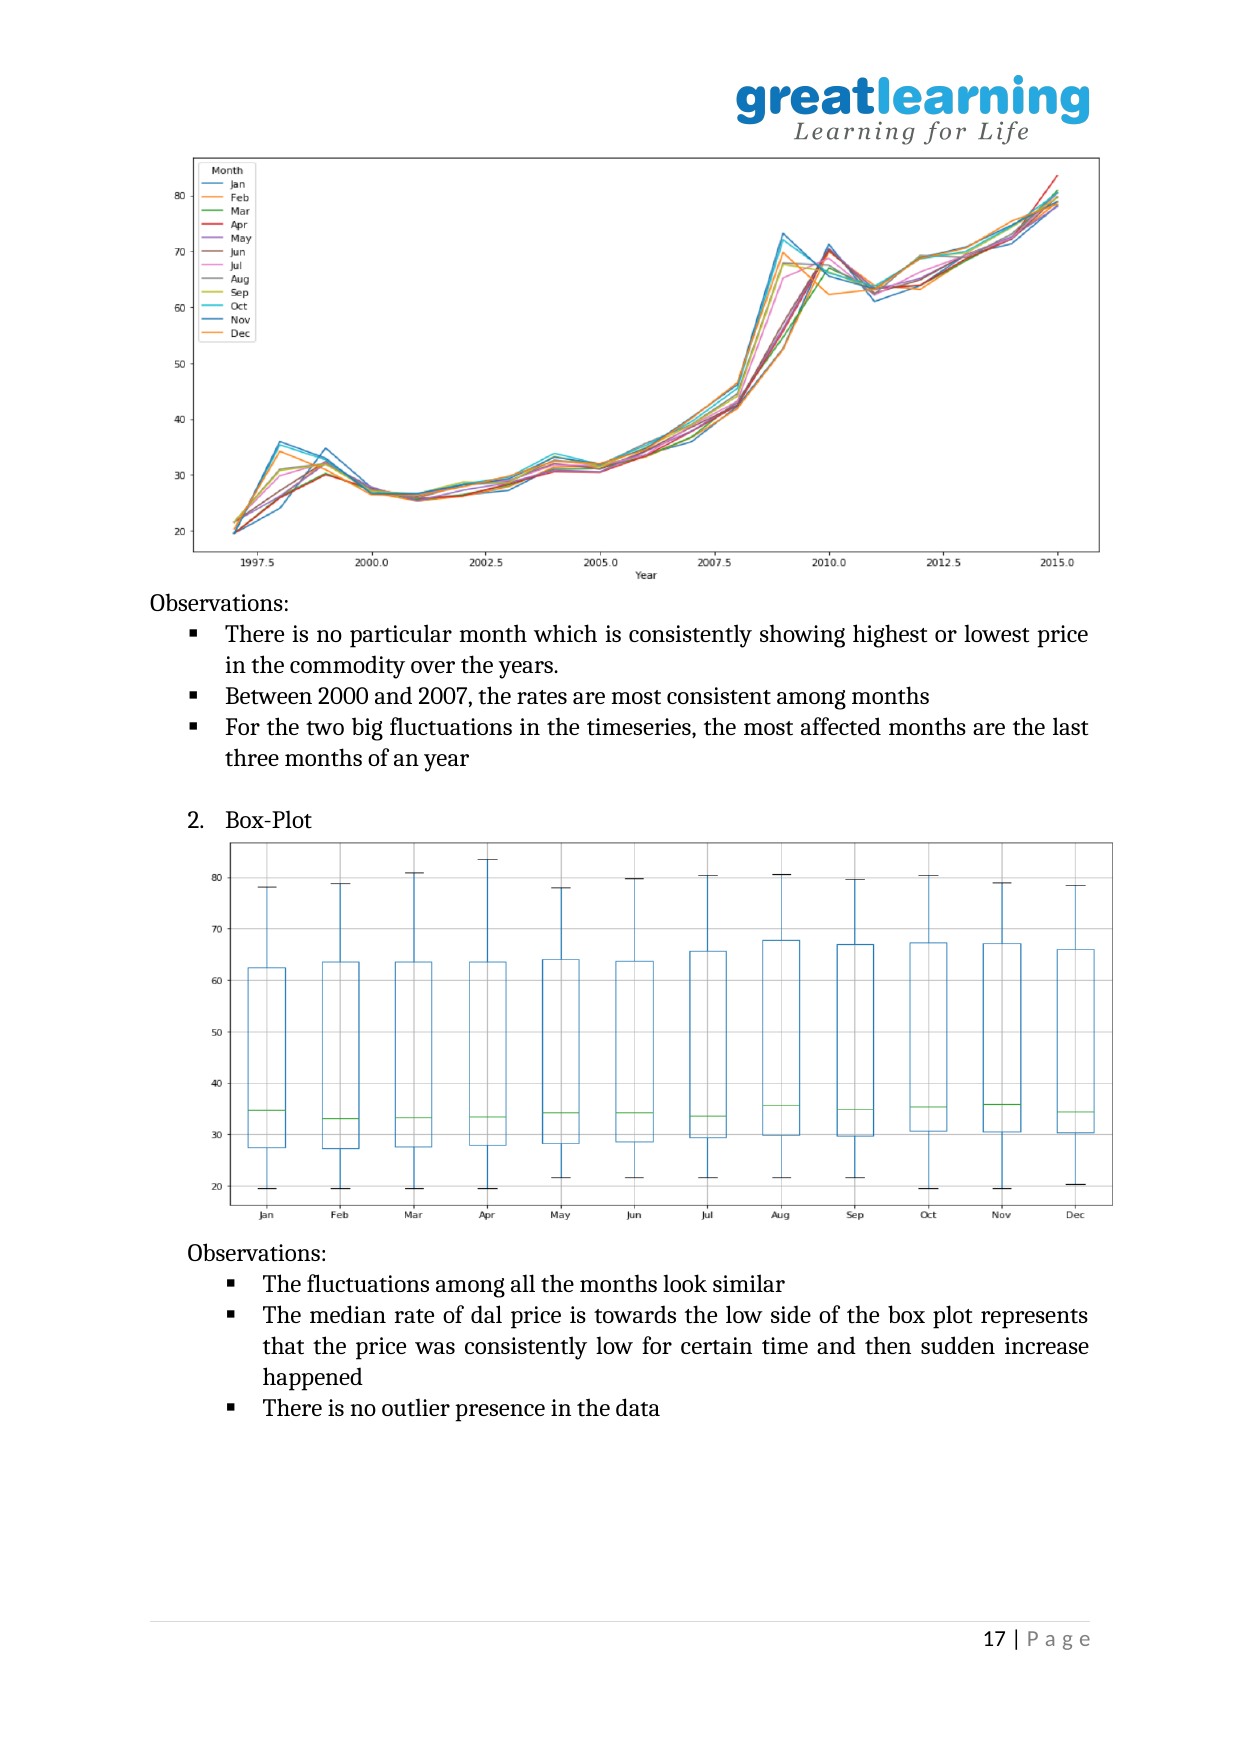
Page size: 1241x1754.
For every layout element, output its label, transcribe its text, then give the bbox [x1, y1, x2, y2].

list The fluctuations among all the months look similar [225, 1270, 1090, 1299]
list For the two big fluctuations in the timeseries, the most affected months are the last three months of an year [187, 713, 1090, 772]
list Box-Plot [187, 806, 1090, 834]
picture [150, 150, 1133, 587]
list There is no particular month which is consistently showing highest or lowest price in the commodity over the years. [187, 619, 1090, 679]
list The median rate of dal price is towards the low side of the box plot represents that the price was consistently low for certain time and then sudden increase happened [225, 1301, 1090, 1392]
picture [735, 73, 1091, 146]
list Between 2000 and 2007, the rates are most consistent among months [187, 682, 1090, 710]
text Observations: [187, 1239, 1090, 1268]
list There is no outlier presence in the data [225, 1394, 1090, 1423]
picture [187, 836, 1128, 1237]
text Observations: [150, 588, 1090, 617]
